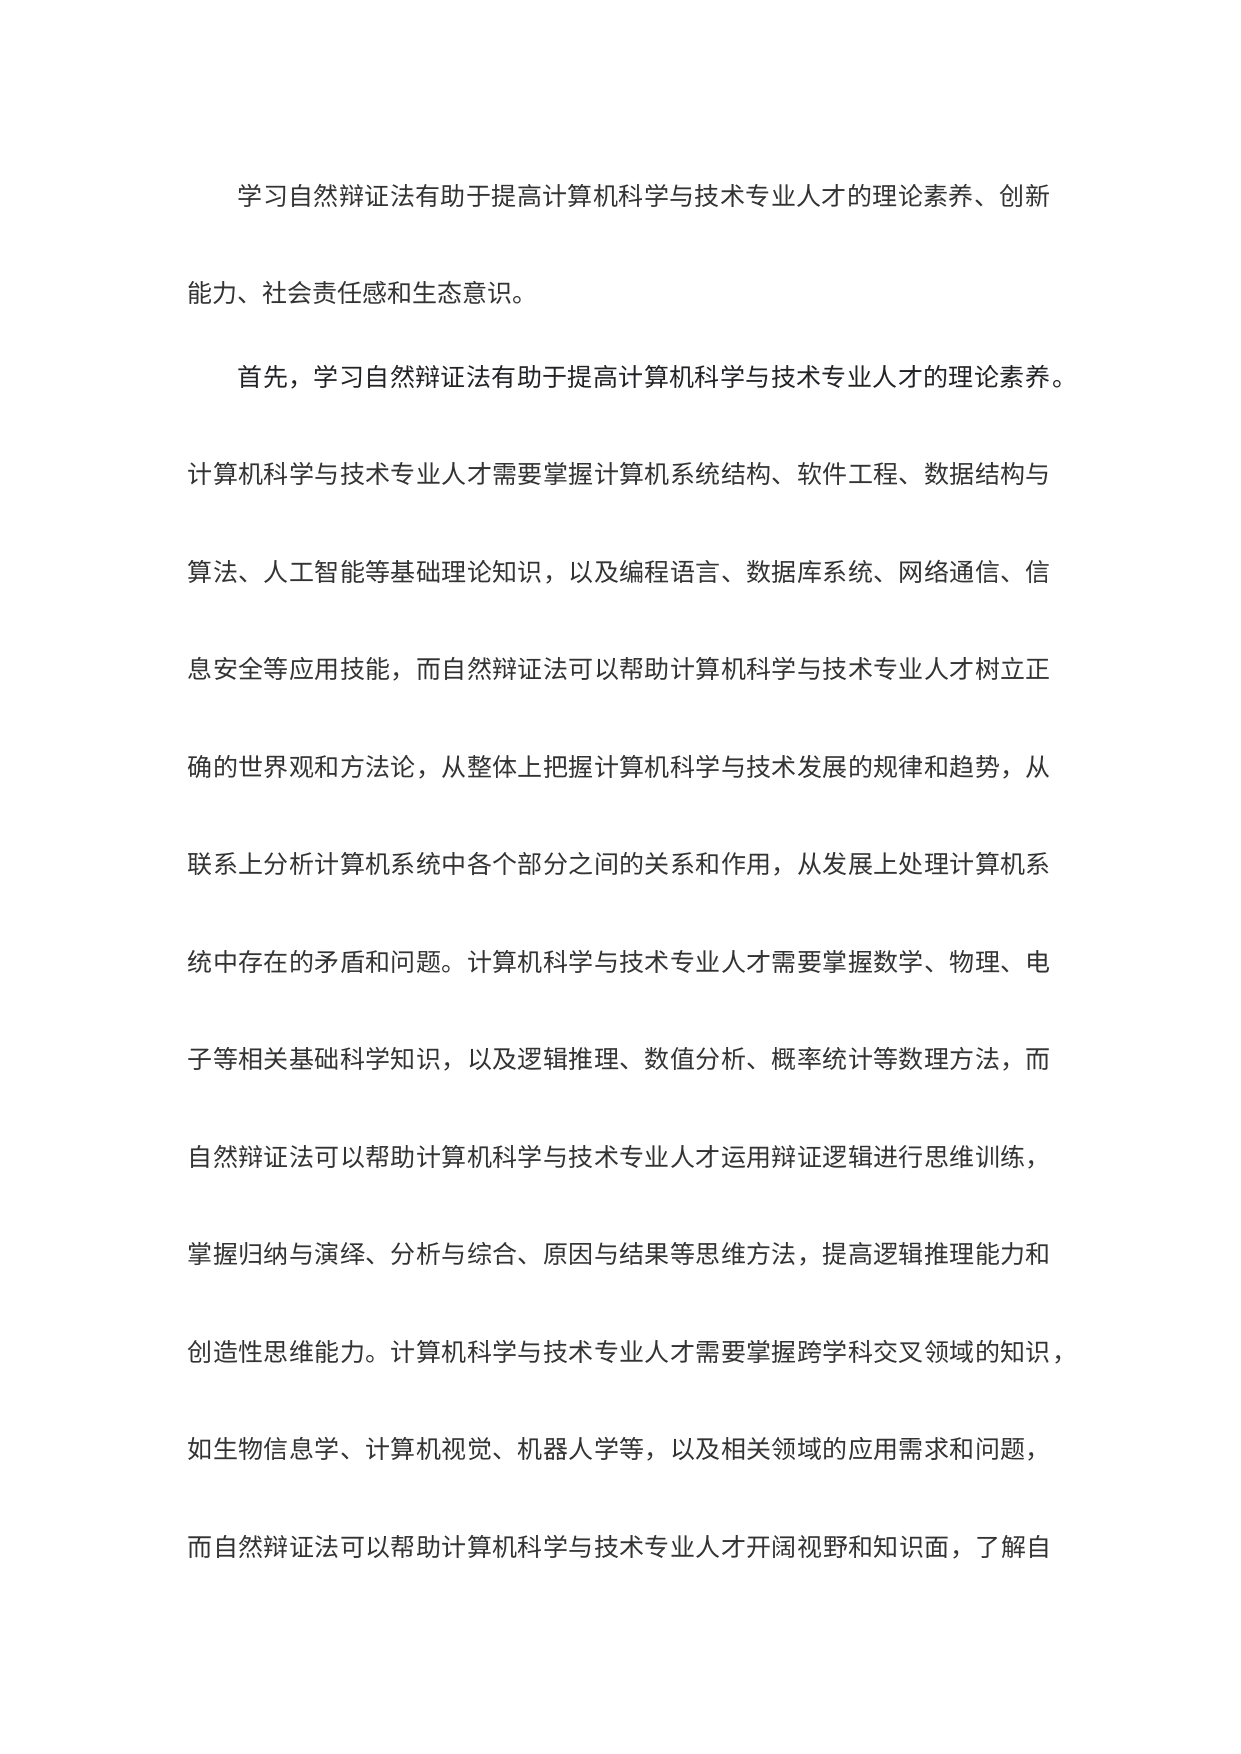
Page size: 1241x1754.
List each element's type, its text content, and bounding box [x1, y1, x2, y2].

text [187, 343, 1053, 1578]
text 学习自然辩证法有助于提高计算机科学与技术专业人才的理论素养、创新能力、社会责任感和生态意识。 [187, 162, 1053, 324]
